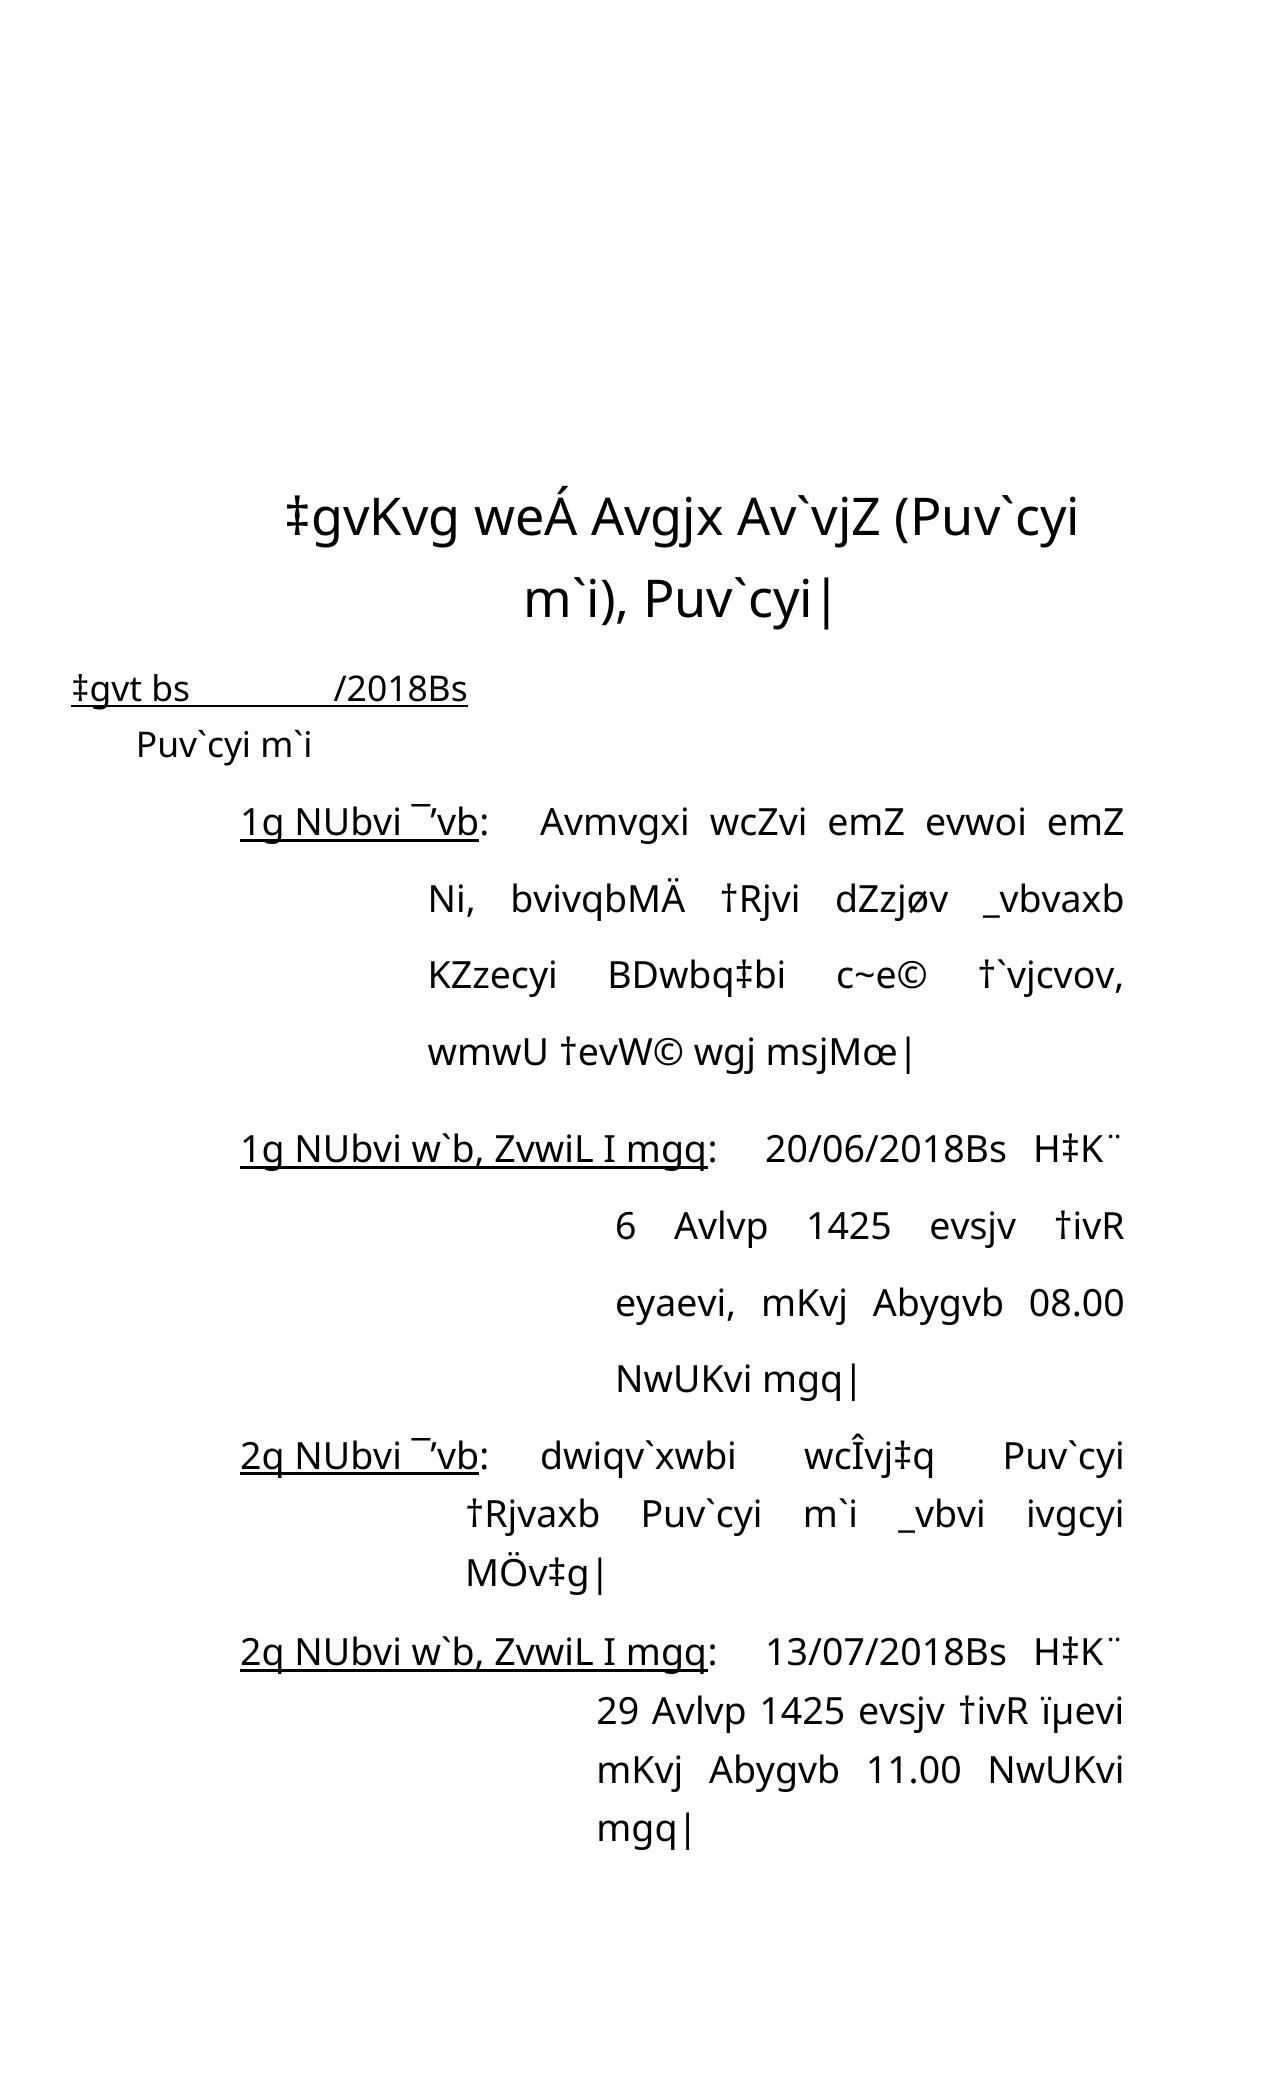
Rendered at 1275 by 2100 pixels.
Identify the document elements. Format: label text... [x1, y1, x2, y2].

text ‡gvKvg weÁ Avgjx Av`vjZ (Puv`cyi m`i), Puv`cyi| [240, 480, 1125, 632]
text ‡gvt bs /2018Bs [71, 664, 1125, 712]
text 2q NUbvi w`b, ZvwiL I mgq: 13/07/2018Bs H‡K¨ 29 Avlvp 1425 evsjv †ivR ïµevi mKvj Abygvb 11.00 NwUKvi mgq| [240, 1626, 1125, 1853]
text 1g NUbvi ¯’vb: Avmvgxi wcZvi emZ evwoi emZ Ni, bvivqbMÄ †Rjvi dZzjøv _vbvaxb KZzecyi BDwbq‡bi c~e© †`vjcvov, wmwU †evW© wgj msjMœ| [240, 796, 1125, 1076]
text 2q NUbvi ¯’vb: dwiqv`xwbi wcÎvj‡q Puv`cyi †Rjvaxb Puv`cyi m`i _vbvi ivgcyi MÖv‡g| [240, 1429, 1125, 1597]
text 1g NUbvi w`b, ZvwiL I mgq: 20/06/2018Bs H‡K¨ 6 Avlvp 1425 evsjv †ivR eyaevi, mKvj Abygvb 08.00 NwUKvi mgq| [240, 1123, 1125, 1403]
text Puv`cyi m`i [71, 719, 1125, 768]
